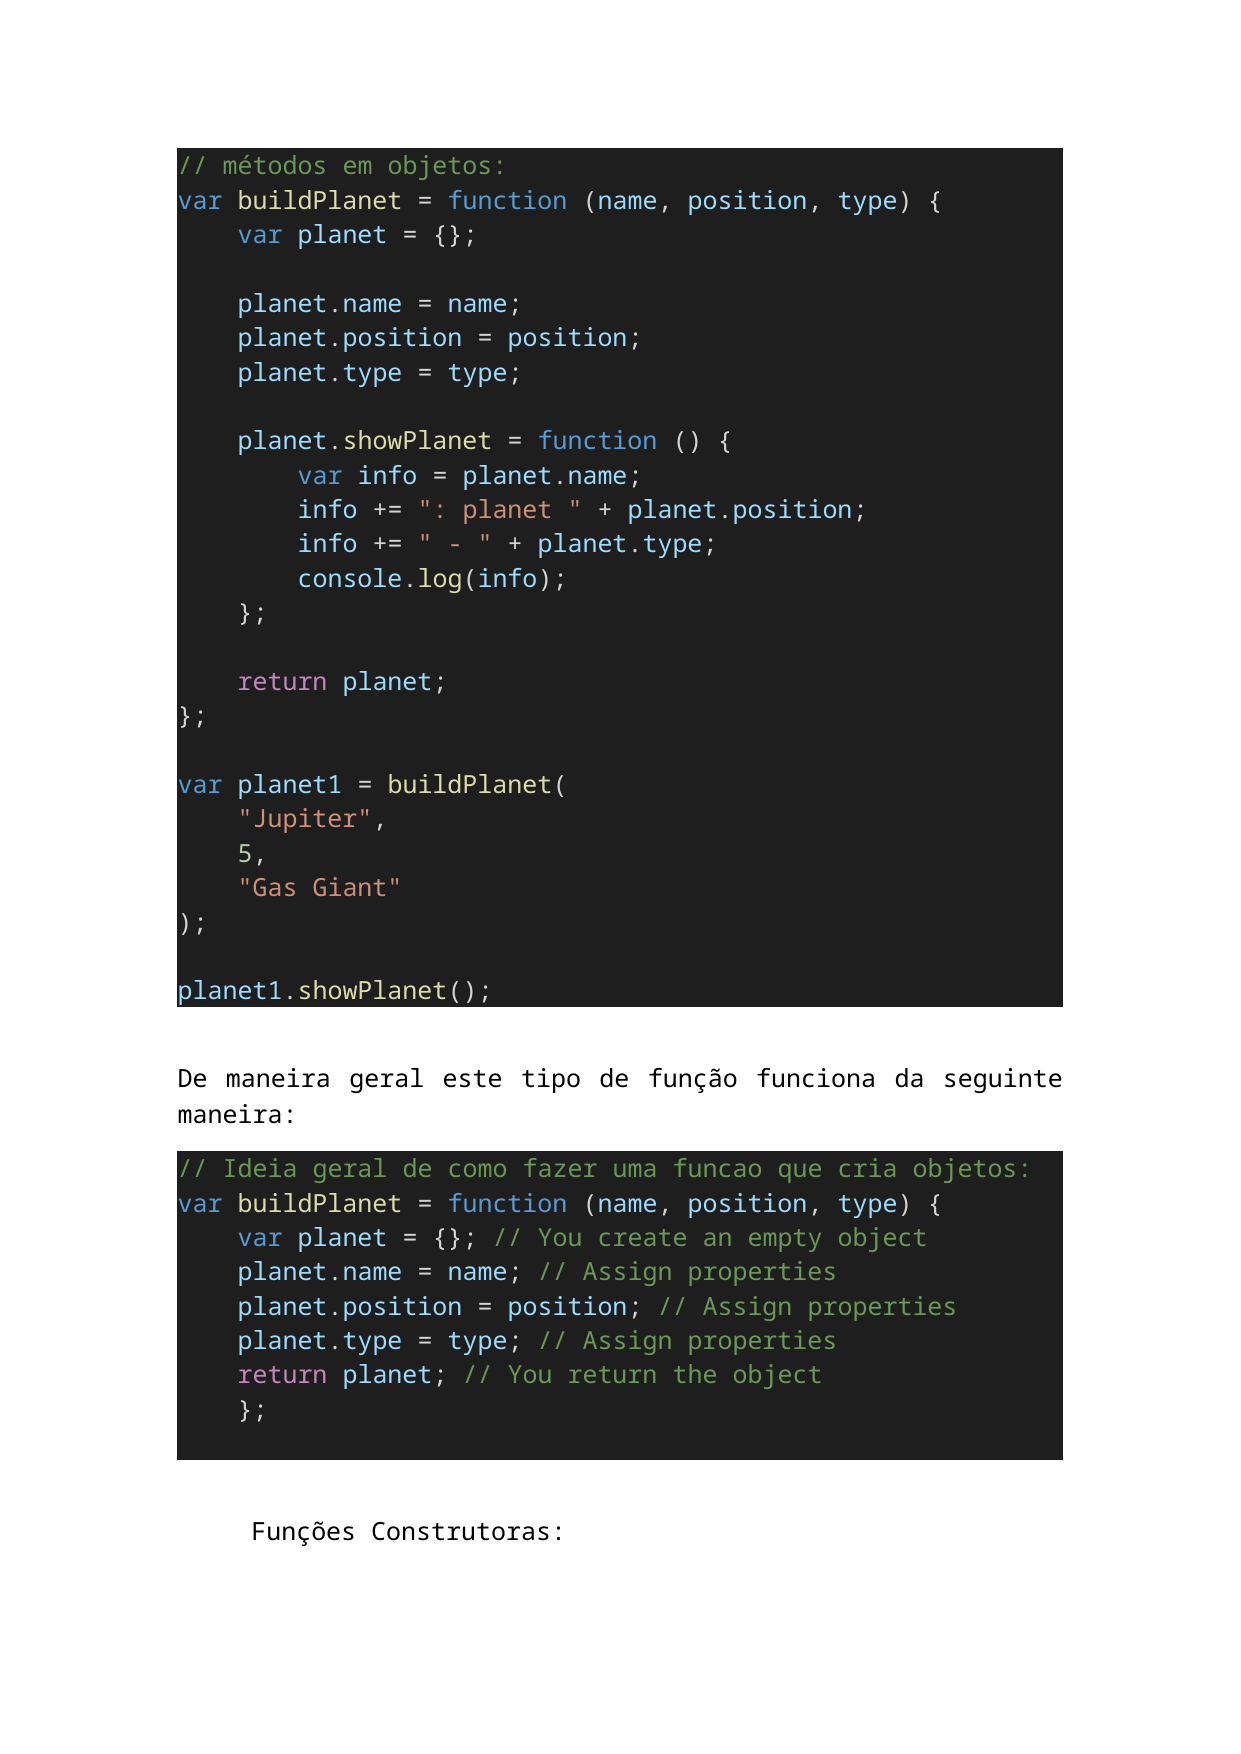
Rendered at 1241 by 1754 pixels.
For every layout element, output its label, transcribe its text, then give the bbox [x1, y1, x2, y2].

text planet1.showPlanet(); [177, 973, 1063, 1007]
text var buildPlanet = function (name, position, type) { [177, 1185, 1063, 1219]
text var info = planet.name; [177, 457, 1063, 491]
text return planet; // You return the object [177, 1357, 1063, 1391]
text var planet = {}; [177, 216, 1063, 251]
text // Ideia geral de como fazer uma funcao que cria objetos: [177, 1151, 1063, 1185]
text Funções Construtoras: [177, 1513, 1063, 1547]
text De maneira geral este tipo de função funciona da seguinte maneira: [177, 1060, 1063, 1131]
text }; [177, 698, 1063, 732]
text planet.showPlanet = function () { [177, 423, 1063, 457]
text console.log(info); [177, 560, 1063, 594]
text var planet = {}; // You create an empty object [177, 1219, 1063, 1254]
text // métodos em objetos: [177, 148, 1063, 182]
text }; [177, 594, 1063, 629]
text planet.type = type; [177, 354, 1063, 388]
text planet.name = name; [177, 285, 1063, 319]
text 5, [177, 835, 1063, 869]
text info += ": planet " + planet.position; [177, 491, 1063, 526]
text planet.type = type; // Assign properties [177, 1322, 1063, 1357]
text }; [177, 1391, 1063, 1426]
text planet.position = position; // Assign properties [177, 1288, 1063, 1322]
text info += " - " + planet.type; [177, 526, 1063, 560]
text var planet1 = buildPlanet( [177, 766, 1063, 801]
text ); [177, 904, 1063, 938]
text planet.position = position; [177, 319, 1063, 354]
text return planet; [177, 663, 1063, 698]
text var buildPlanet = function (name, position, type) { [177, 182, 1063, 216]
text "Jupiter", [177, 801, 1063, 835]
text planet.name = name; // Assign properties [177, 1254, 1063, 1288]
text "Gas Giant" [177, 869, 1063, 904]
